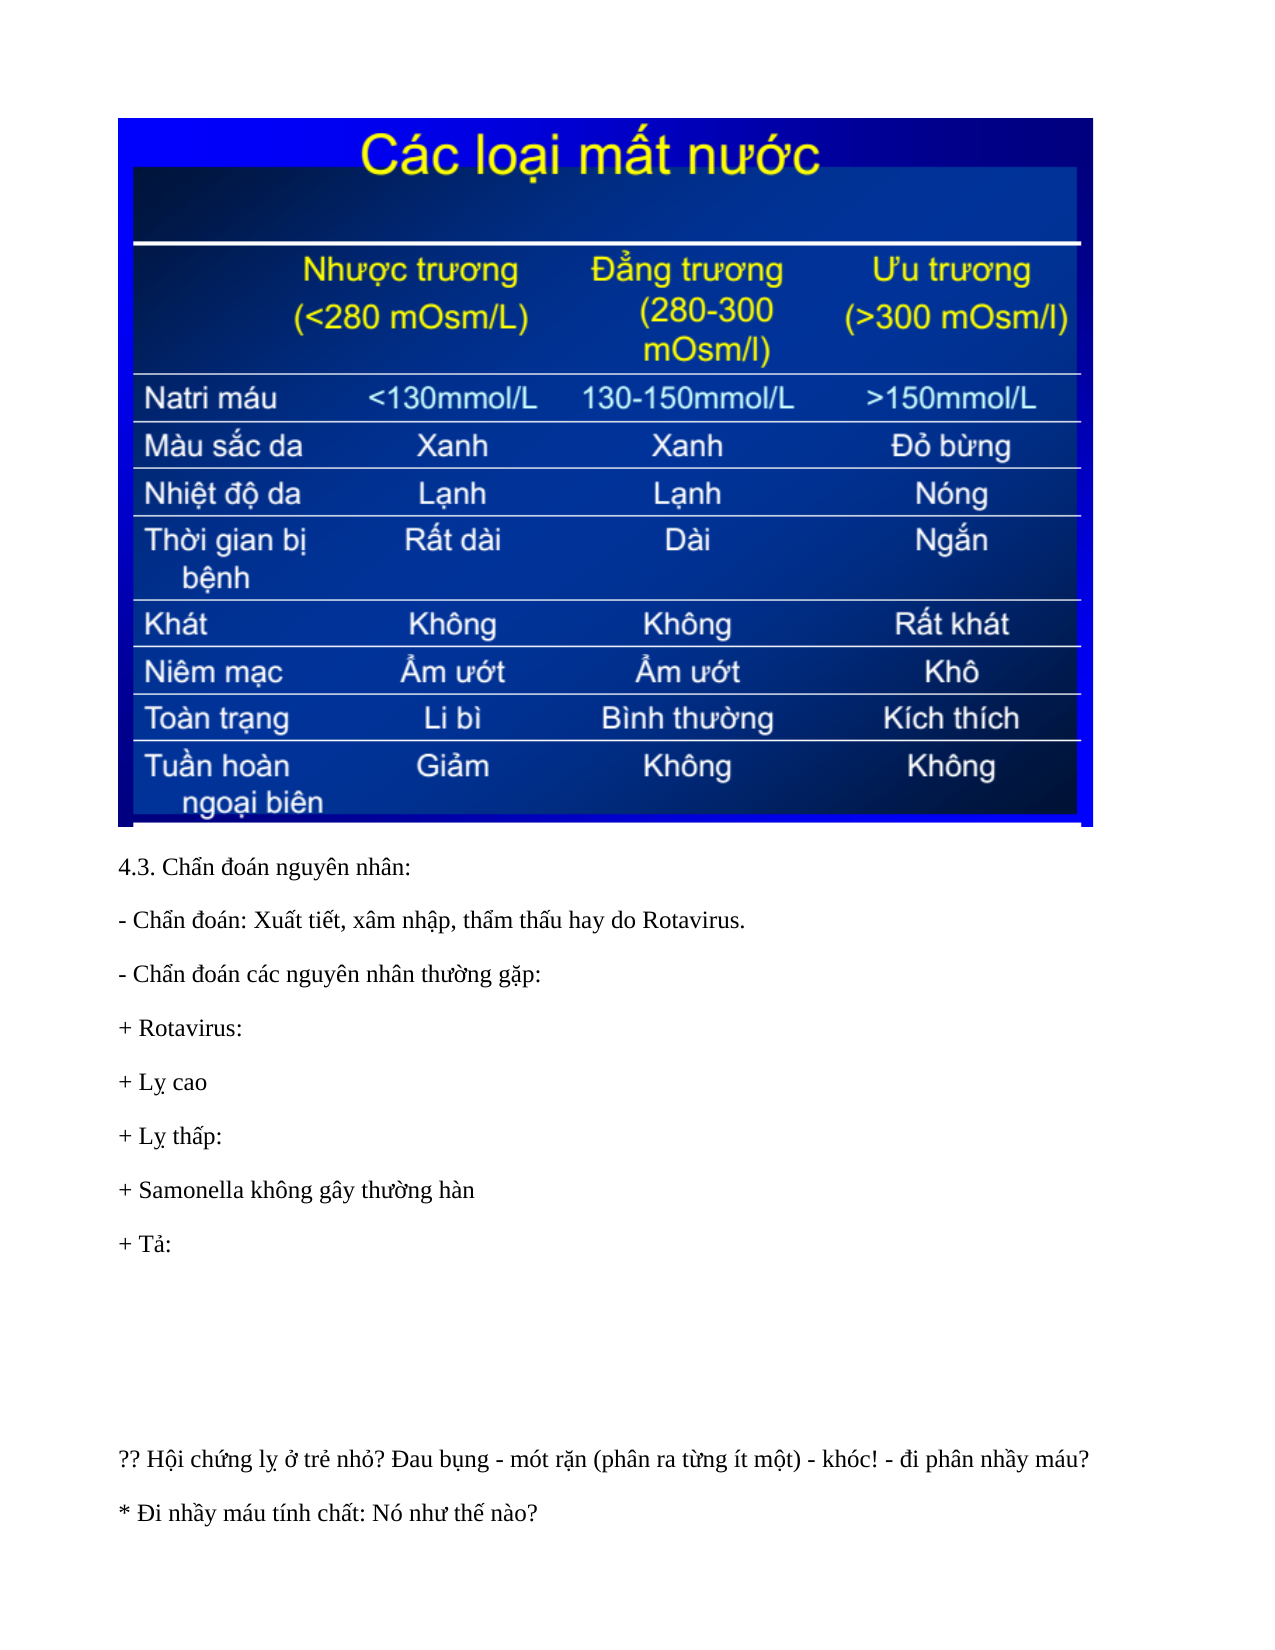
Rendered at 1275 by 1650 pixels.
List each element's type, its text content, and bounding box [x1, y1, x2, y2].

picture [118, 118, 1094, 827]
text 4.3. Chẩn đoán nguyên nhân: [118, 852, 1186, 880]
text + Lỵ thấp: [118, 1121, 1186, 1150]
text - Chẩn đoán: Xuất tiết, xâm nhập, thẩm thấu hay do Rotavirus. [118, 906, 1186, 934]
text * Đi nhầy máu tính chất: Nó như thế nào? [118, 1498, 1186, 1527]
text + Rotavirus: [118, 1013, 1186, 1042]
text + Lỵ cao [118, 1067, 1186, 1096]
text ?? Hội chứng lỵ ở trẻ nhỏ? Đau bụng - mót rặn (phân ra từng ít một) - khóc! - đi phân nhầy máu? [118, 1444, 1186, 1473]
text - Chẩn đoán các nguyên nhân thường gặp: [118, 959, 1186, 988]
text + Tả: [118, 1229, 1186, 1257]
text + Samonella không gây thường hàn [118, 1175, 1186, 1203]
